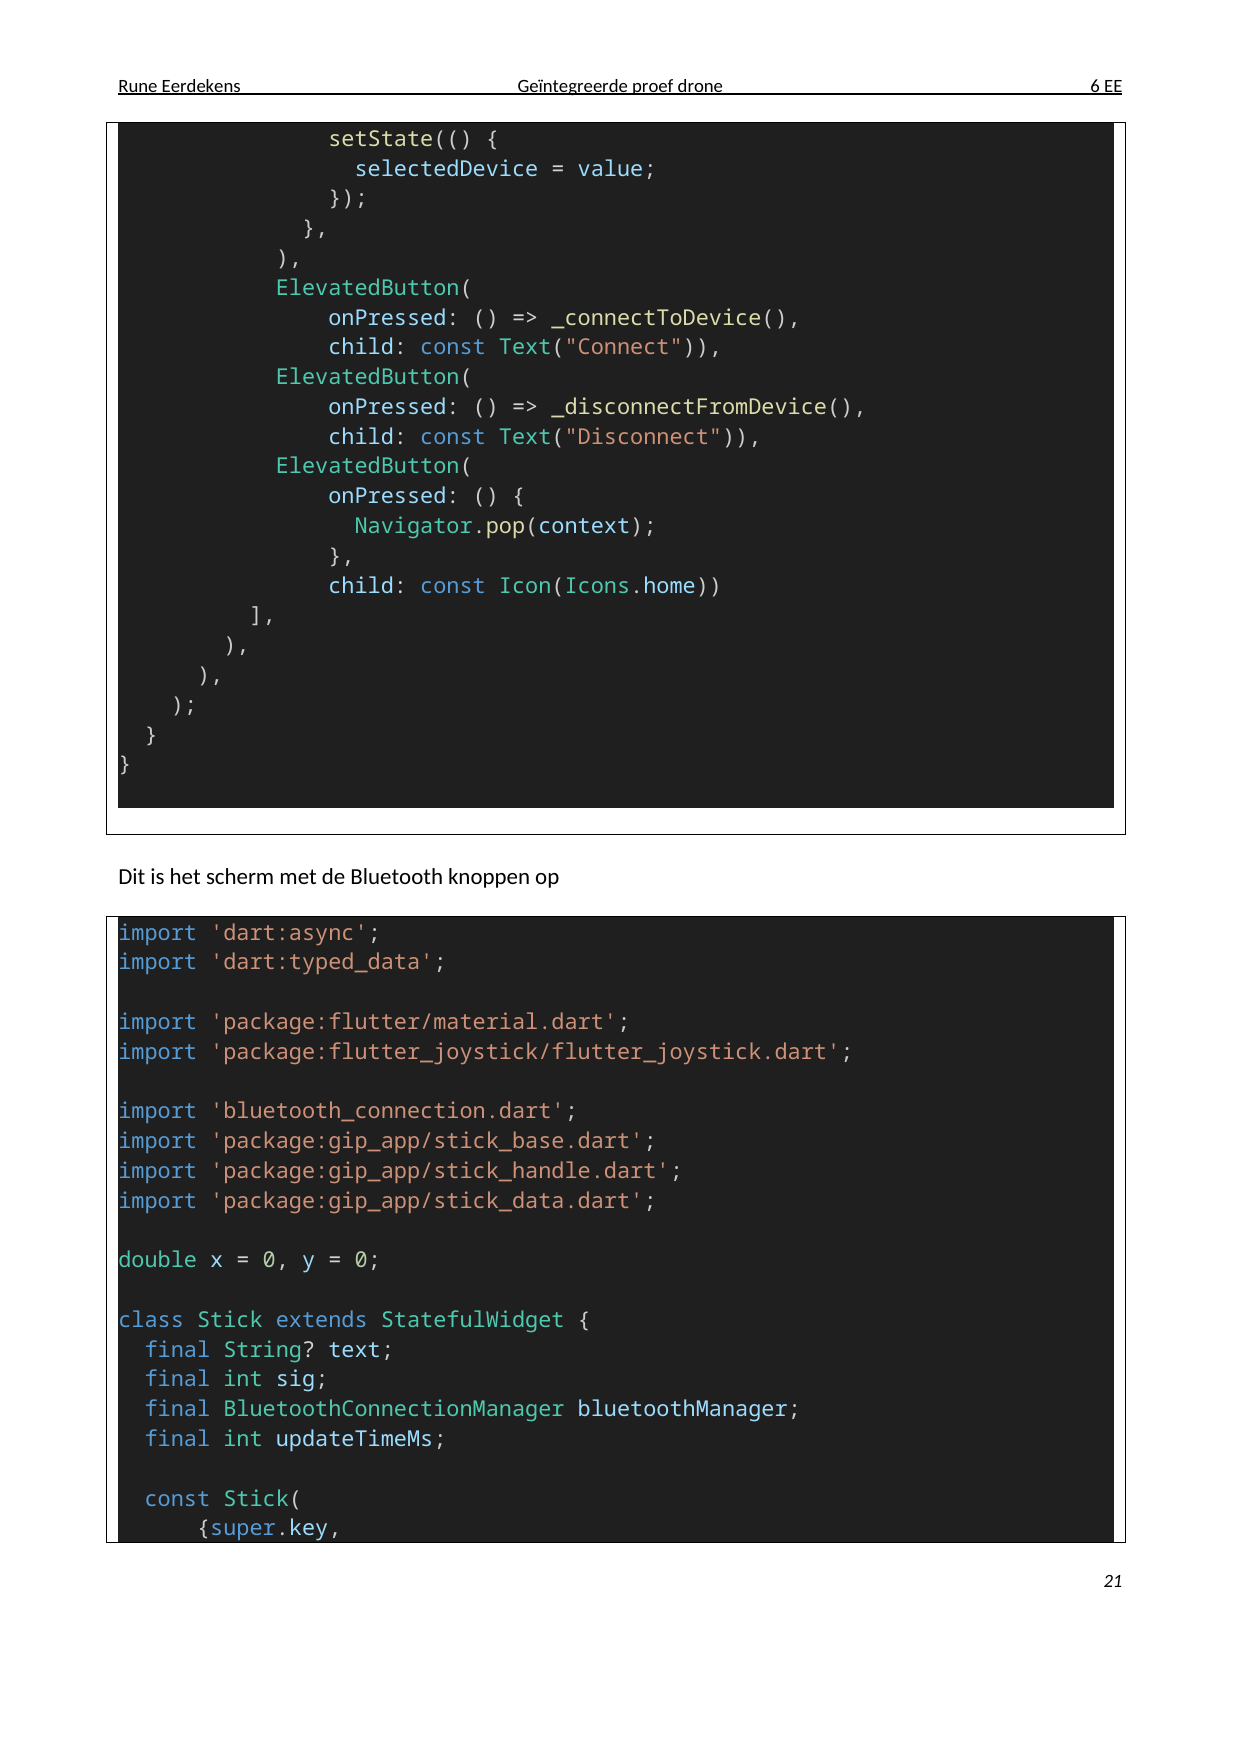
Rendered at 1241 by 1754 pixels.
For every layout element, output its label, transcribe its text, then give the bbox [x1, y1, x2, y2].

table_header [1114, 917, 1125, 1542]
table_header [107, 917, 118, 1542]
text Dit is het scherm met de Bluetooth knoppen op [118, 862, 1122, 891]
